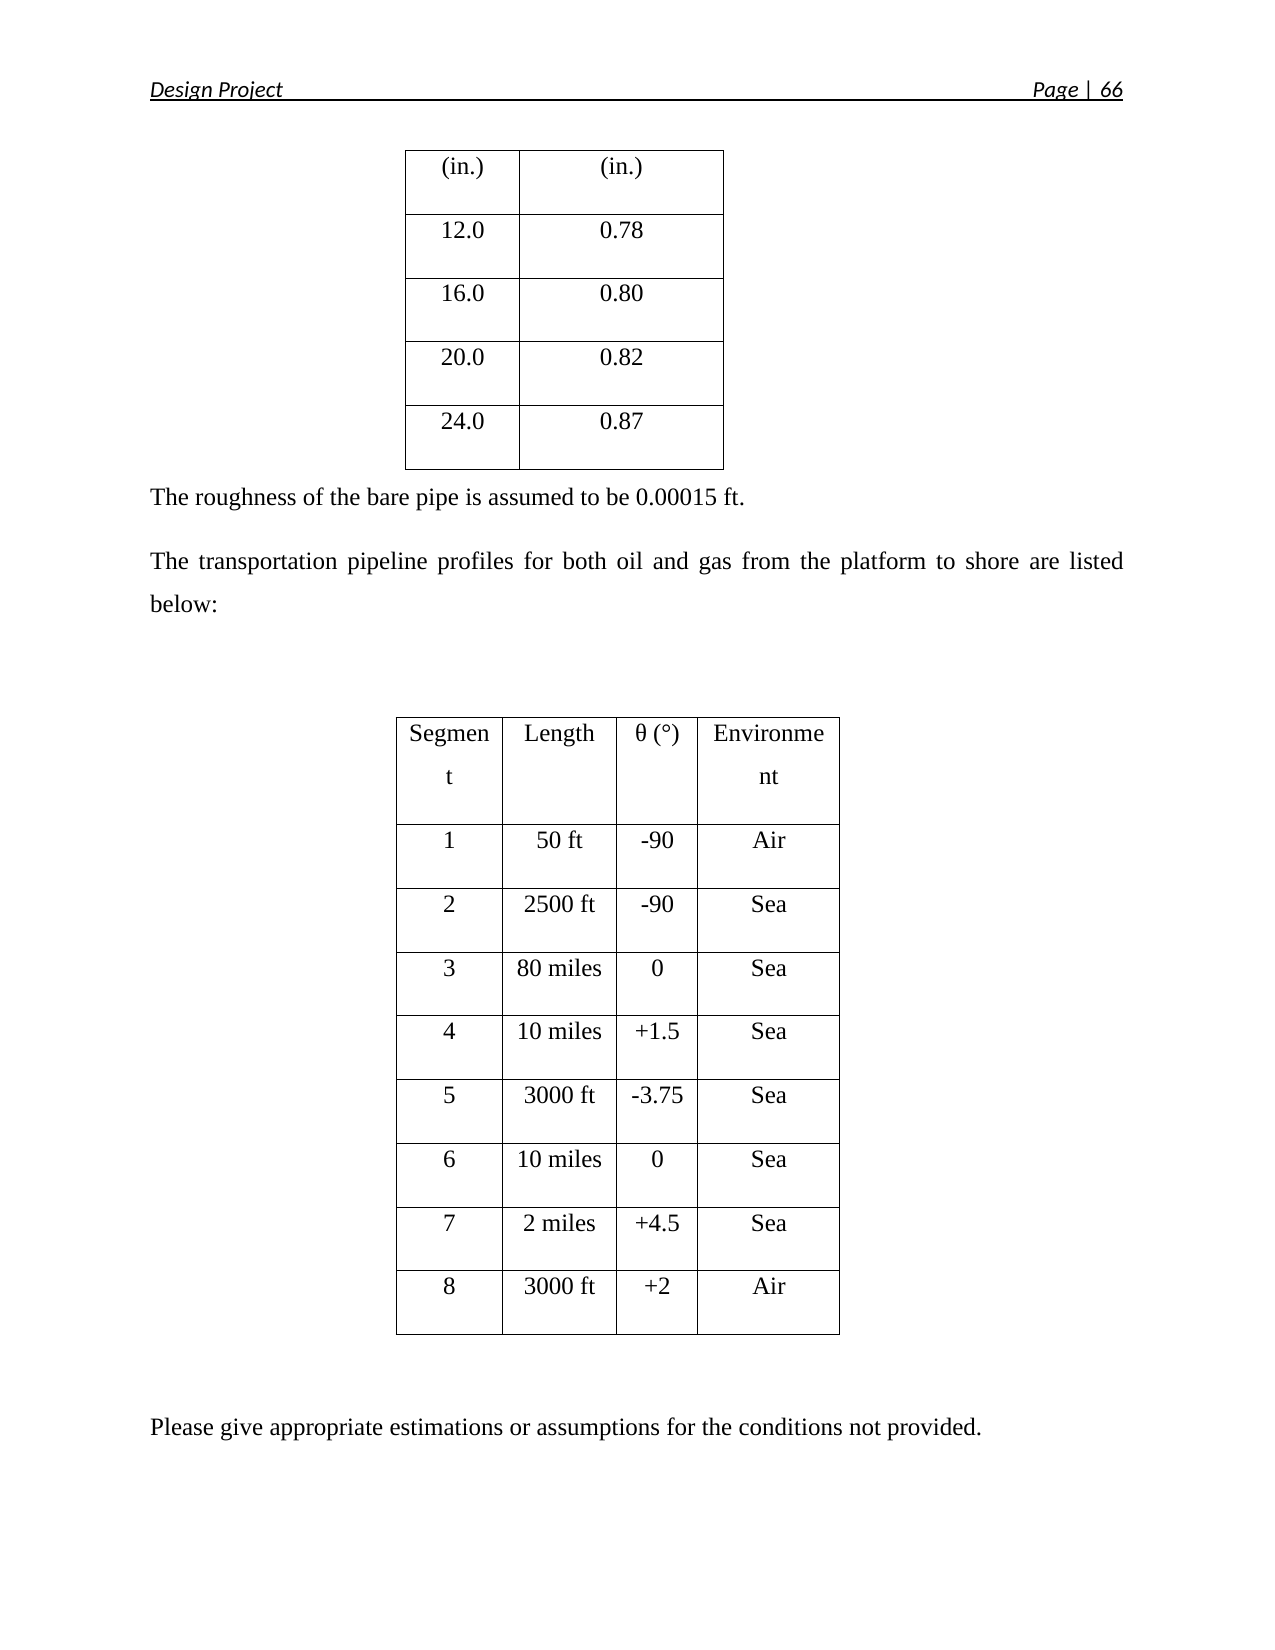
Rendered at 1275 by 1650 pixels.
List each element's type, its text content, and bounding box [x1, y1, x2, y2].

table_cell 8 [397, 1271, 502, 1334]
table_cell Air [698, 1271, 839, 1334]
table_cell 3000 ft [503, 1080, 616, 1143]
table_cell 16.0 [406, 279, 519, 341]
table_cell 12.0 [406, 215, 519, 277]
table_cell +1.5 [617, 1016, 697, 1079]
table_header θ (°) [617, 718, 697, 824]
table_cell 0 [617, 953, 697, 1015]
table_cell 50 ft [503, 825, 616, 888]
table_cell Sea [698, 1080, 839, 1143]
table_header Segment [397, 718, 502, 824]
table_cell Sea [698, 953, 839, 1015]
text The transportation pipeline profiles for both oil and gas from the platform to shore are listed below: [150, 546, 1125, 618]
table_cell Sea [698, 1016, 839, 1079]
table_cell +2 [617, 1271, 697, 1334]
table_cell 0 [617, 1144, 697, 1207]
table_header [520, 151, 723, 214]
table_cell 7 [397, 1208, 502, 1270]
table_cell 10 miles [503, 1016, 616, 1079]
table_cell -90 [617, 825, 697, 888]
table_cell 24.0 [406, 406, 519, 469]
table_header Length [503, 718, 616, 824]
table_cell 1 [397, 825, 502, 888]
table_header Environment [698, 718, 839, 824]
text The roughness of the bare pipe is assumed to be 0.00015 ft. [150, 482, 1125, 511]
table_cell Air [698, 825, 839, 888]
table_cell Sea [698, 1208, 839, 1270]
table_cell -3.75 [617, 1080, 697, 1143]
table_cell 2 miles [503, 1208, 616, 1270]
table_cell 0.87 [520, 406, 723, 469]
table_cell 80 miles [503, 953, 616, 1015]
table_cell Sea [698, 889, 839, 952]
table_cell 3000 ft [503, 1271, 616, 1334]
table_cell -90 [617, 889, 697, 952]
text Please give appropriate estimations or assumptions for the conditions not provided. [150, 1412, 1125, 1440]
table_cell 3 [397, 953, 502, 1015]
table_cell Sea [698, 1144, 839, 1207]
table_cell 20.0 [406, 342, 519, 405]
table_cell +4.5 [617, 1208, 697, 1270]
table_cell 2 [397, 889, 502, 952]
table_cell 0.82 [520, 342, 723, 405]
table_cell 2500 ft [503, 889, 616, 952]
table_cell 0.78 [520, 215, 723, 277]
table_header O.D. (in.) [406, 151, 519, 214]
table_cell 6 [397, 1144, 502, 1207]
table_cell 5 [397, 1080, 502, 1143]
table_cell 4 [397, 1016, 502, 1079]
table_cell 10 miles [503, 1144, 616, 1207]
table_cell 0.80 [520, 279, 723, 341]
